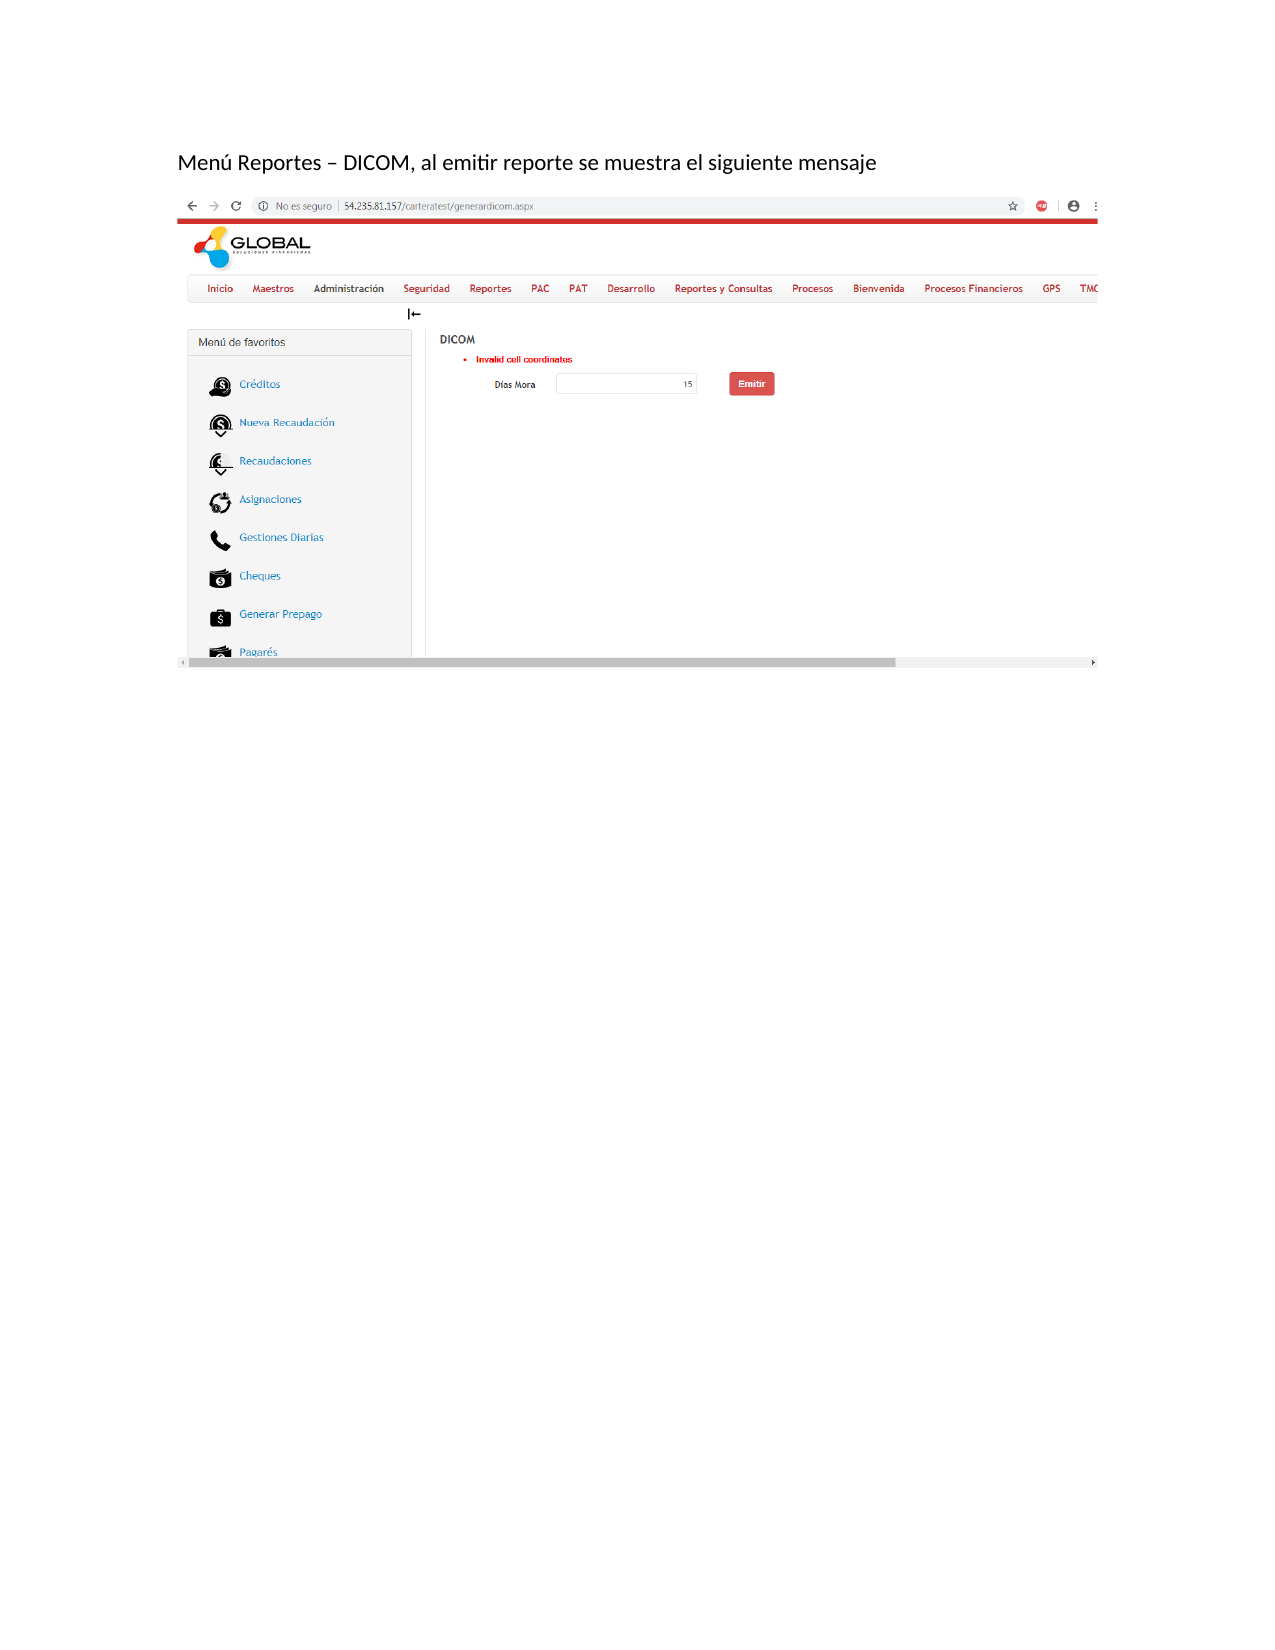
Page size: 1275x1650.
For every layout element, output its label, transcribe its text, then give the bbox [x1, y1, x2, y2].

picture [177, 194, 1098, 668]
text Menú Reportes – DICOM, al emitir reporte se muestra el siguiente mensaje [177, 148, 1098, 176]
